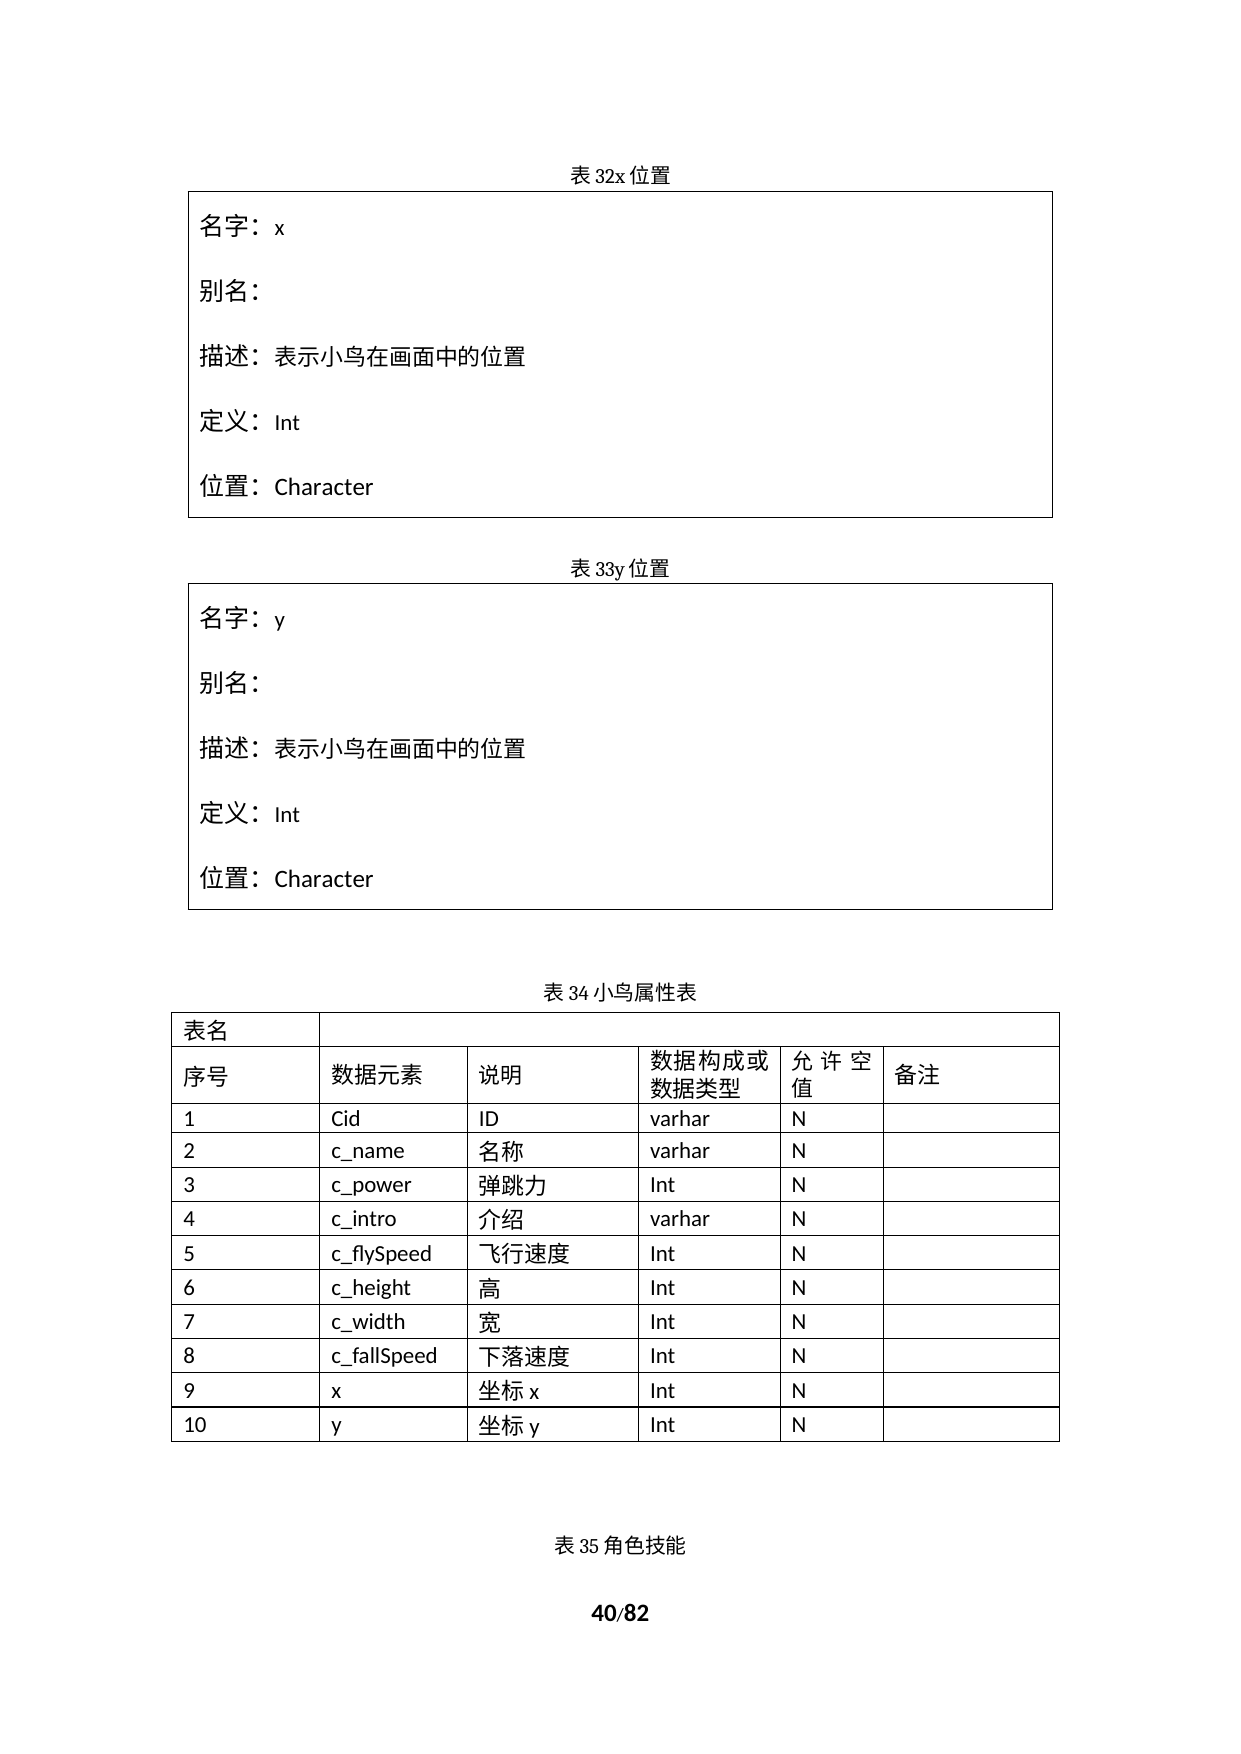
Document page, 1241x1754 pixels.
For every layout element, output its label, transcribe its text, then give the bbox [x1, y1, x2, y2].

table_cell 数据元素 [320, 1047, 467, 1103]
text 表 32x位置 [187, 158, 1053, 191]
table_cell N [781, 1339, 883, 1372]
text 表 33y位置 [187, 551, 1053, 583]
table_cell c_height [320, 1270, 467, 1304]
table_cell 3 [172, 1168, 319, 1201]
table_cell 下落速度 [468, 1339, 638, 1372]
table_cell N [781, 1168, 883, 1201]
table_cell 备注 [884, 1047, 1059, 1103]
table_cell 弹跳力 [468, 1168, 638, 1201]
table_cell [884, 1104, 1059, 1132]
table_cell varhar [639, 1133, 780, 1167]
table_cell N [781, 1133, 883, 1167]
table_cell 4 [172, 1202, 319, 1235]
table_cell Int [639, 1270, 780, 1304]
text 表 34小鸟属性表 [187, 975, 1053, 1008]
table_cell y [320, 1408, 467, 1441]
table_cell N [781, 1408, 883, 1441]
table_cell [884, 1339, 1059, 1372]
table_cell Int [639, 1339, 780, 1372]
table_cell 2 [172, 1133, 319, 1167]
table_cell c_fallSpeed [320, 1339, 467, 1372]
table_cell 允许空值 [781, 1047, 883, 1103]
table_cell 9 [172, 1373, 319, 1406]
table_cell c_power [320, 1168, 467, 1201]
table_cell c_intro [320, 1202, 467, 1235]
table_cell 说明 [468, 1047, 638, 1103]
table_cell 10 [172, 1408, 319, 1441]
table_cell Int [639, 1408, 780, 1441]
table_cell [884, 1270, 1059, 1304]
table_cell [884, 1373, 1059, 1406]
table_cell 5 [172, 1236, 319, 1269]
table_cell [884, 1408, 1059, 1441]
table_cell 飞行速度 [468, 1236, 638, 1269]
table_cell N [781, 1202, 883, 1235]
table_cell [884, 1305, 1059, 1338]
table_cell [884, 1202, 1059, 1235]
table_header 名字：x 别名： 描述：表示小鸟在画面中的位置 定义：Int 位置：Character [189, 192, 1052, 517]
table_cell N [781, 1305, 883, 1338]
table_cell 6 [172, 1270, 319, 1304]
table_cell 高 [468, 1270, 638, 1304]
table_cell 坐标y [468, 1408, 638, 1441]
table_cell c_flySpeed [320, 1236, 467, 1269]
table_cell 宽 [468, 1305, 638, 1338]
table_header [320, 1013, 1059, 1046]
table_cell 坐标x [468, 1373, 638, 1406]
table_cell c_name [320, 1133, 467, 1167]
table_cell 名称 [468, 1133, 638, 1167]
table_cell Int [639, 1236, 780, 1269]
table_cell varhar [639, 1202, 780, 1235]
table_cell Int [639, 1373, 780, 1406]
table_cell N [781, 1104, 883, 1132]
table_cell 1 [172, 1104, 319, 1132]
table_cell [884, 1168, 1059, 1201]
table_cell 介绍 [468, 1202, 638, 1235]
table_cell Int [639, 1305, 780, 1338]
table_cell N [781, 1270, 883, 1304]
table_cell N [781, 1373, 883, 1406]
table_header 表名 [172, 1013, 319, 1046]
table_cell 8 [172, 1339, 319, 1372]
table_cell Int [639, 1168, 780, 1201]
table_header 名字：y 别名： 描述：表示小鸟在画面中的位置 定义：Int 位置：Character [189, 584, 1052, 909]
table_cell c_width [320, 1305, 467, 1338]
table_cell 数据构成或数据类型 [639, 1047, 780, 1103]
table_cell 7 [172, 1305, 319, 1338]
table_cell x [320, 1373, 467, 1406]
table_cell Cid [320, 1104, 467, 1132]
table_cell [884, 1133, 1059, 1167]
table_cell [884, 1236, 1059, 1269]
table_cell ID [468, 1104, 638, 1132]
table_cell 序号 [172, 1047, 319, 1103]
table_cell varhar [639, 1104, 780, 1132]
table_cell N [781, 1236, 883, 1269]
text 表 35角色技能 [187, 1528, 1053, 1560]
